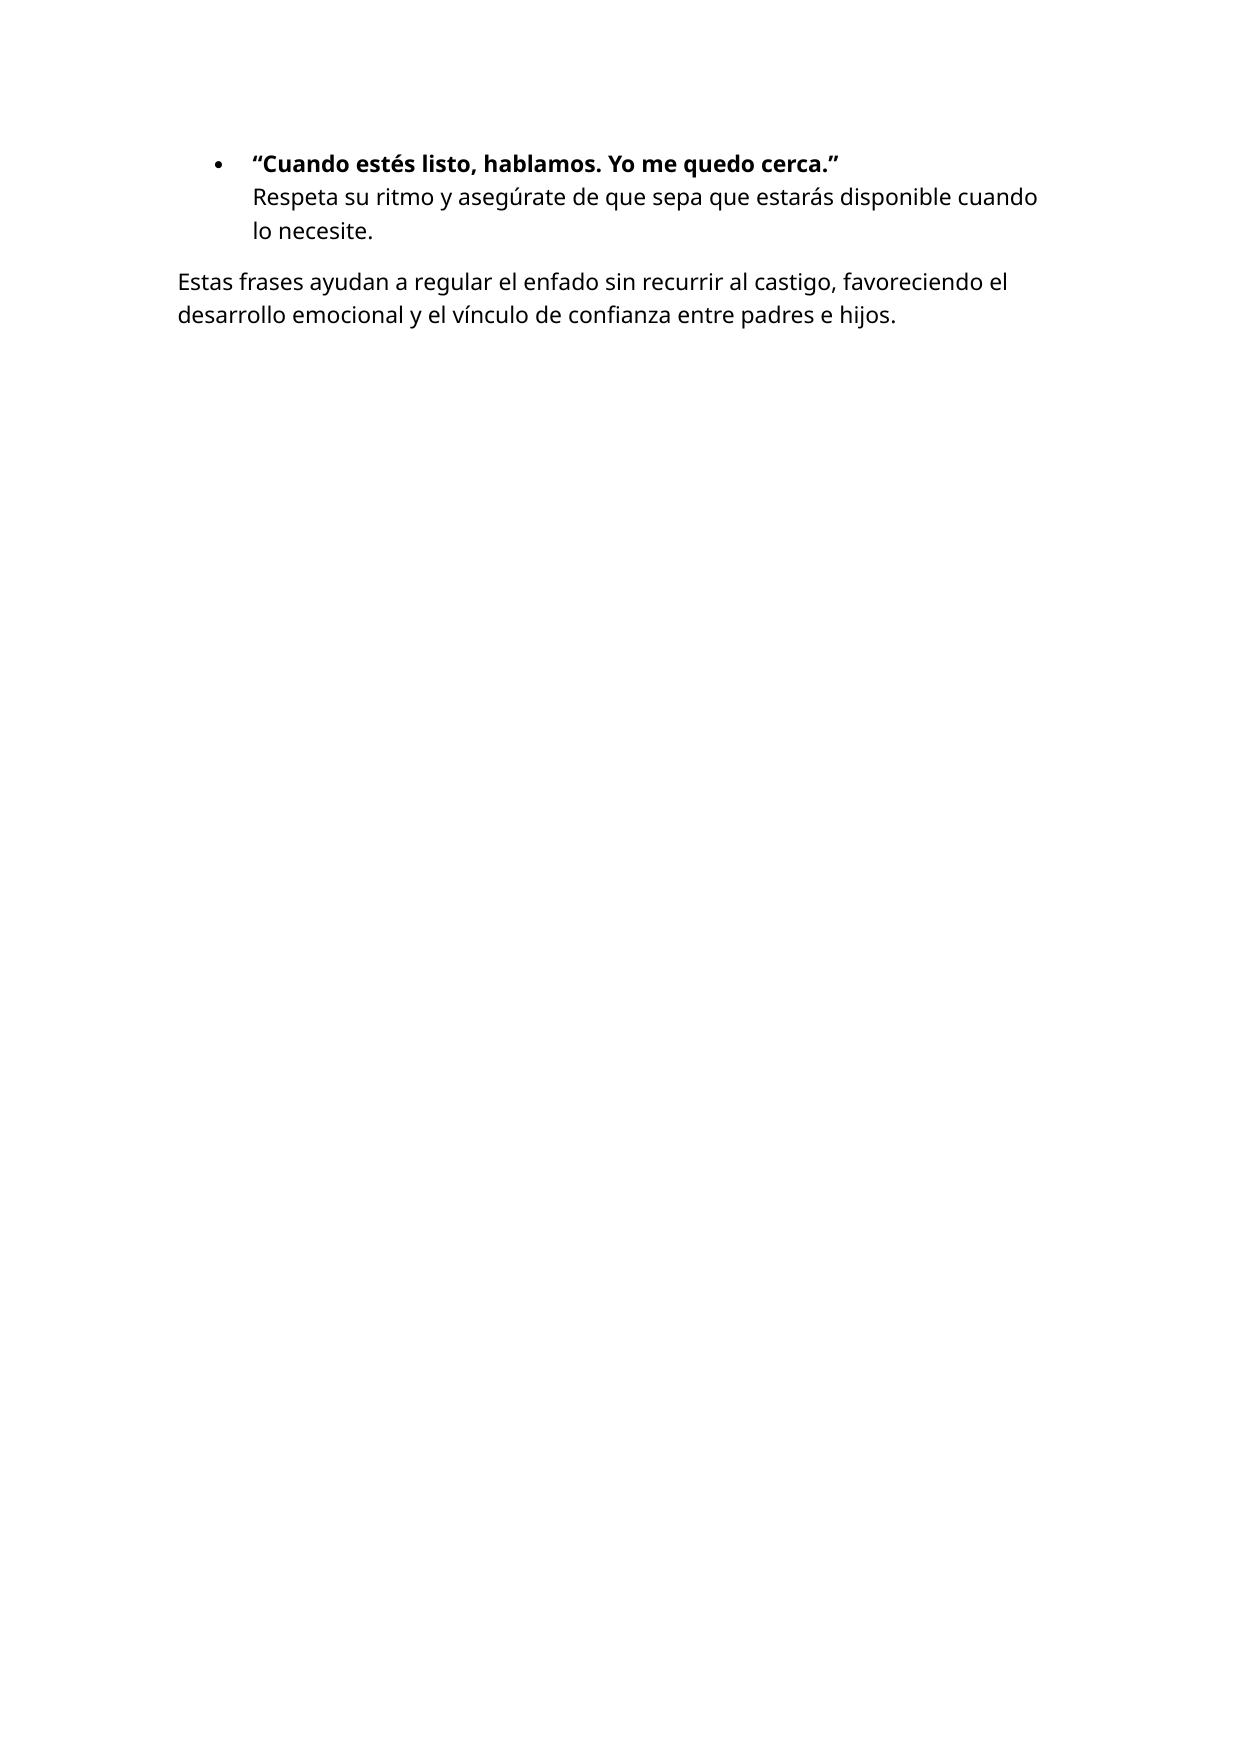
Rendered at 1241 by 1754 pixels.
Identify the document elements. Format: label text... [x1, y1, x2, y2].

list “Cuando estés listo, hablamos. Yo me quedo cerca.” Respeta su ritmo y asegúrate de que sepa que estarás disponible cuando lo necesite. [215, 148, 1063, 246]
text Estas frases ayudan a regular el enfado sin recurrir al castigo, favoreciendo el desarrollo emocional y el vínculo de confianza entre padres e hijos. [177, 266, 1063, 331]
